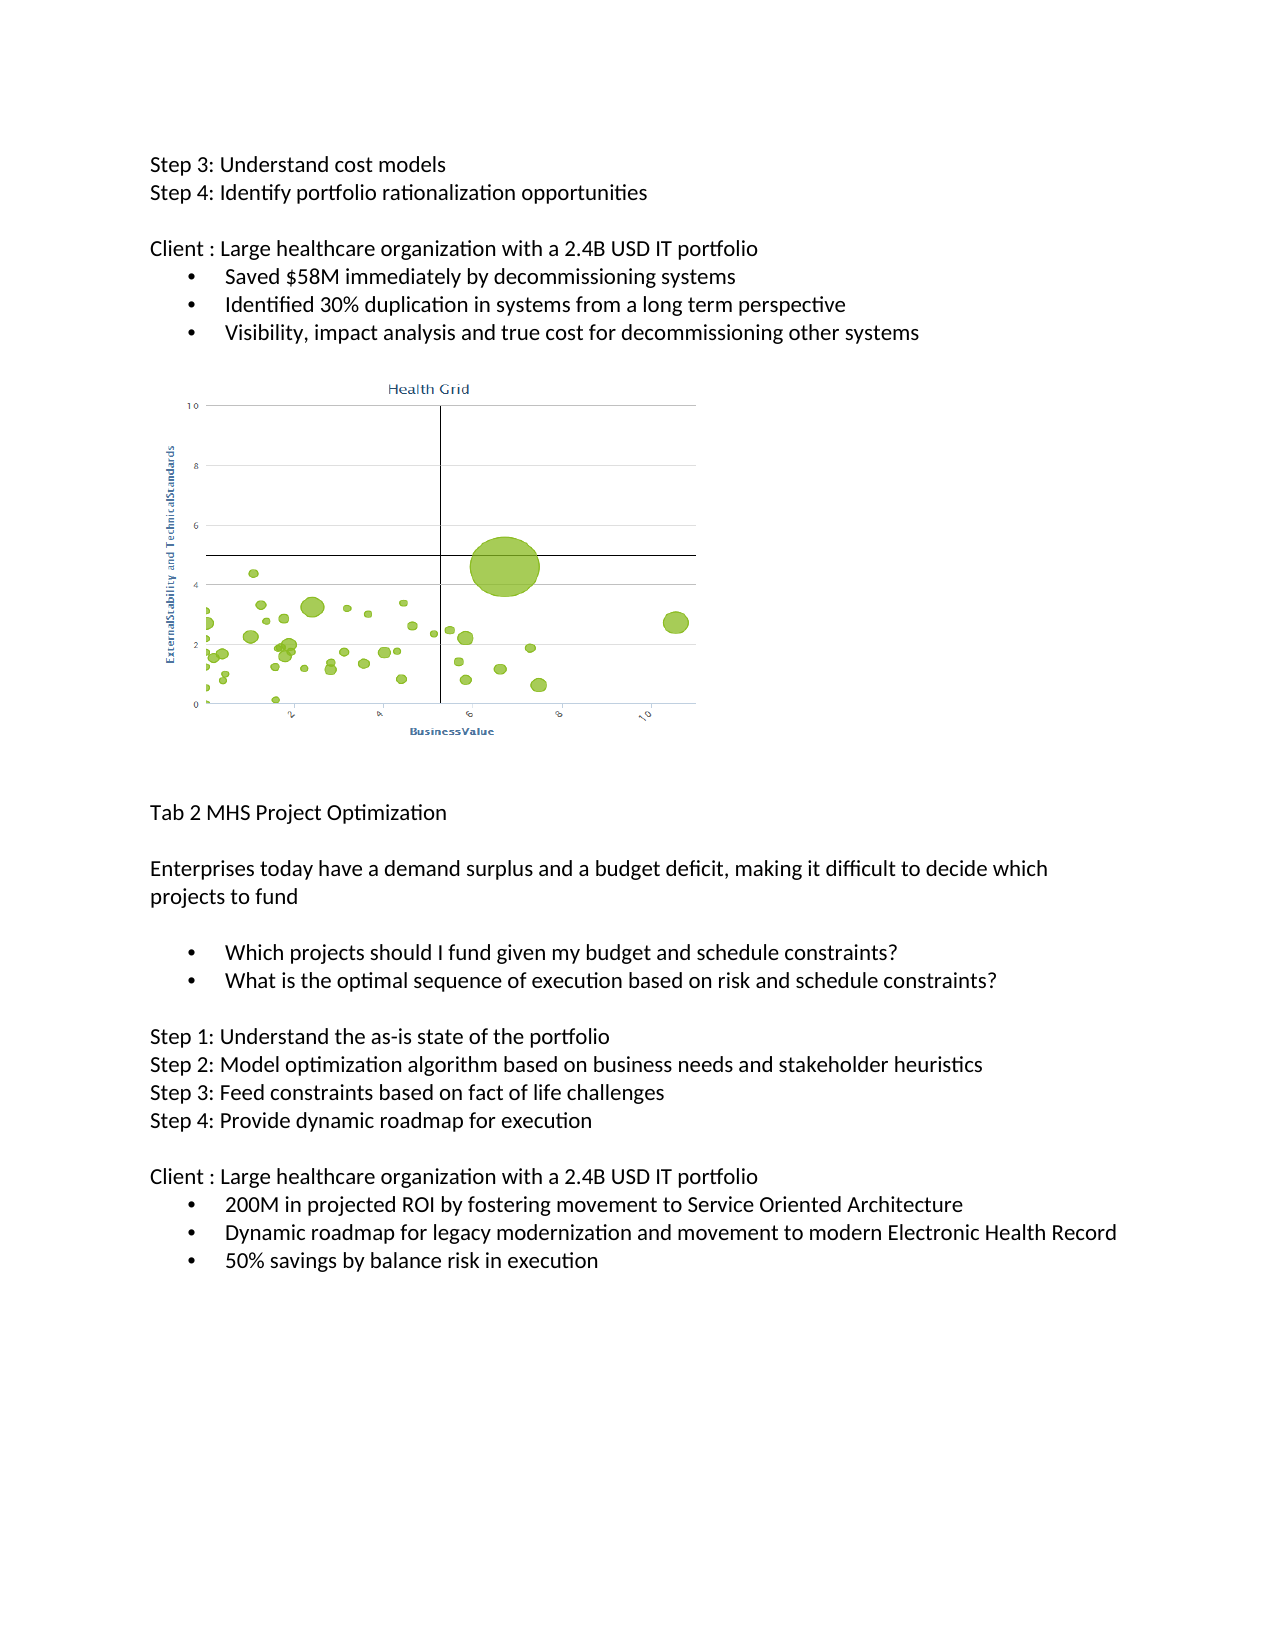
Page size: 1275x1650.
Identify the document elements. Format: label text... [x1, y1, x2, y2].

picture [150, 374, 712, 742]
list Visibility, impact analysis and true cost for decommissioning other systems [187, 318, 1125, 346]
text Step 3: Understand cost models [150, 150, 1125, 178]
list What is the optimal sequence of execution based on risk and schedule constraints? [187, 966, 1125, 994]
text Step 1: Understand the as-is state of the portfolio [150, 1022, 1125, 1050]
text Client : Large healthcare organization with a 2.4B USD IT portfolio [150, 1162, 1125, 1190]
text Client : Large healthcare organization with a 2.4B USD IT portfolio [150, 234, 1125, 262]
text Step 2: Model optimization algorithm based on business needs and stakeholder heuristics [150, 1050, 1125, 1078]
list Saved $58M immediately by decommissioning systems [187, 262, 1125, 290]
text Tab 2 MHS Project Optimization [150, 798, 1125, 826]
list 200M in projected ROI by fostering movement to Service Oriented Architecture [187, 1190, 1125, 1218]
text Enterprises today have a demand surplus and a budget deficit, making it difficult to decide which projects to fund [150, 854, 1125, 910]
text Step 4: Identify portfolio rationalization opportunities [150, 178, 1125, 206]
list 50% savings by balance risk in execution [187, 1246, 1125, 1274]
list Which projects should I fund given my budget and schedule constraints? [187, 938, 1125, 966]
list Identified 30% duplication in systems from a long term perspective [187, 290, 1125, 318]
text Step 3: Feed constraints based on fact of life challenges [150, 1078, 1125, 1106]
text Step 4: Provide dynamic roadmap for execution [150, 1106, 1125, 1134]
list Dynamic roadmap for legacy modernization and movement to modern Electronic Health Record [187, 1218, 1125, 1246]
